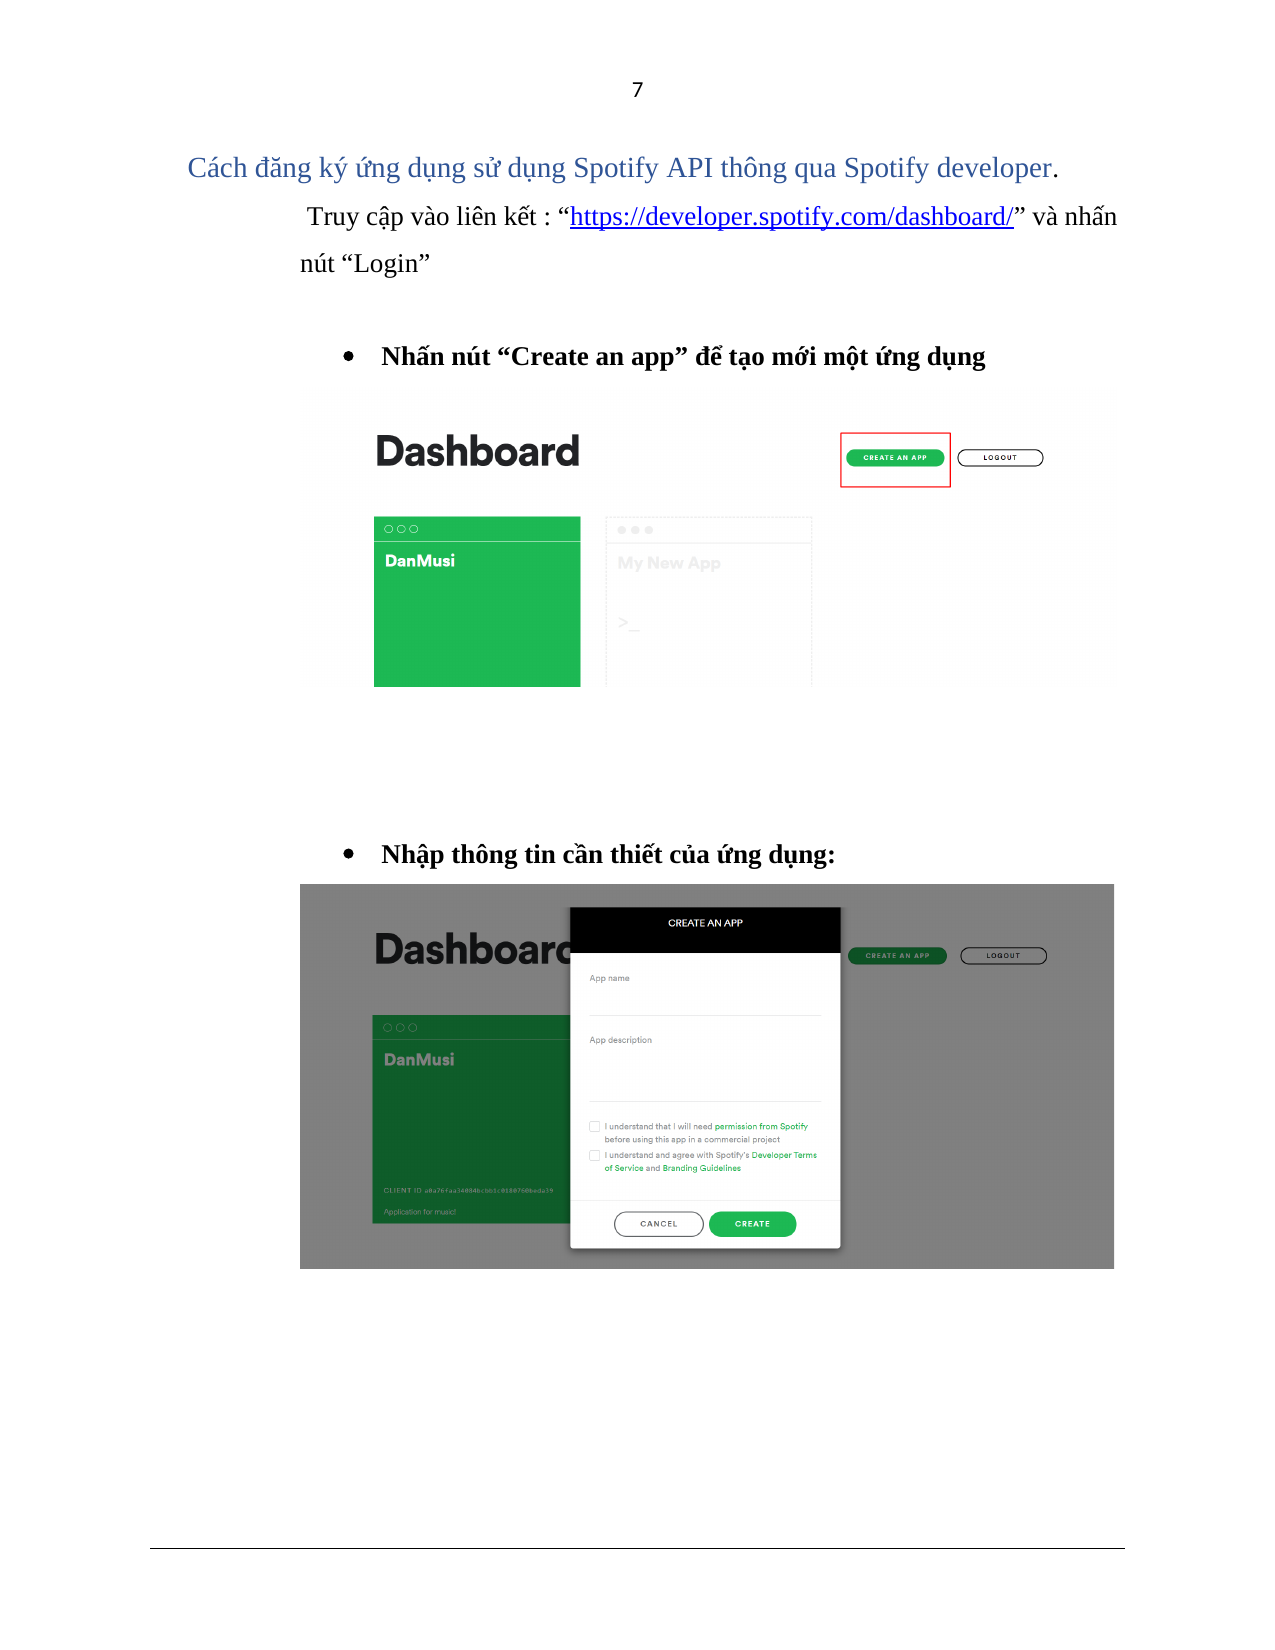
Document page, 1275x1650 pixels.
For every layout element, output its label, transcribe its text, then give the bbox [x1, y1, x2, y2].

picture [300, 387, 1117, 687]
list Nhấn nút “Create an app” để tạo mới một ứng dụng [344, 340, 1125, 372]
text Cách đăng ký ứng dụng sử dụng Spotify API thông qua Spotify developer. [187, 150, 1125, 183]
picture [300, 884, 1115, 1269]
text Truy cập vào liên kết : “https://developer.spotify.com/dashboard/” và nhấn nút “Login” [300, 200, 1125, 278]
list Nhập thông tin cần thiết của ứng dụng: [344, 838, 1125, 869]
